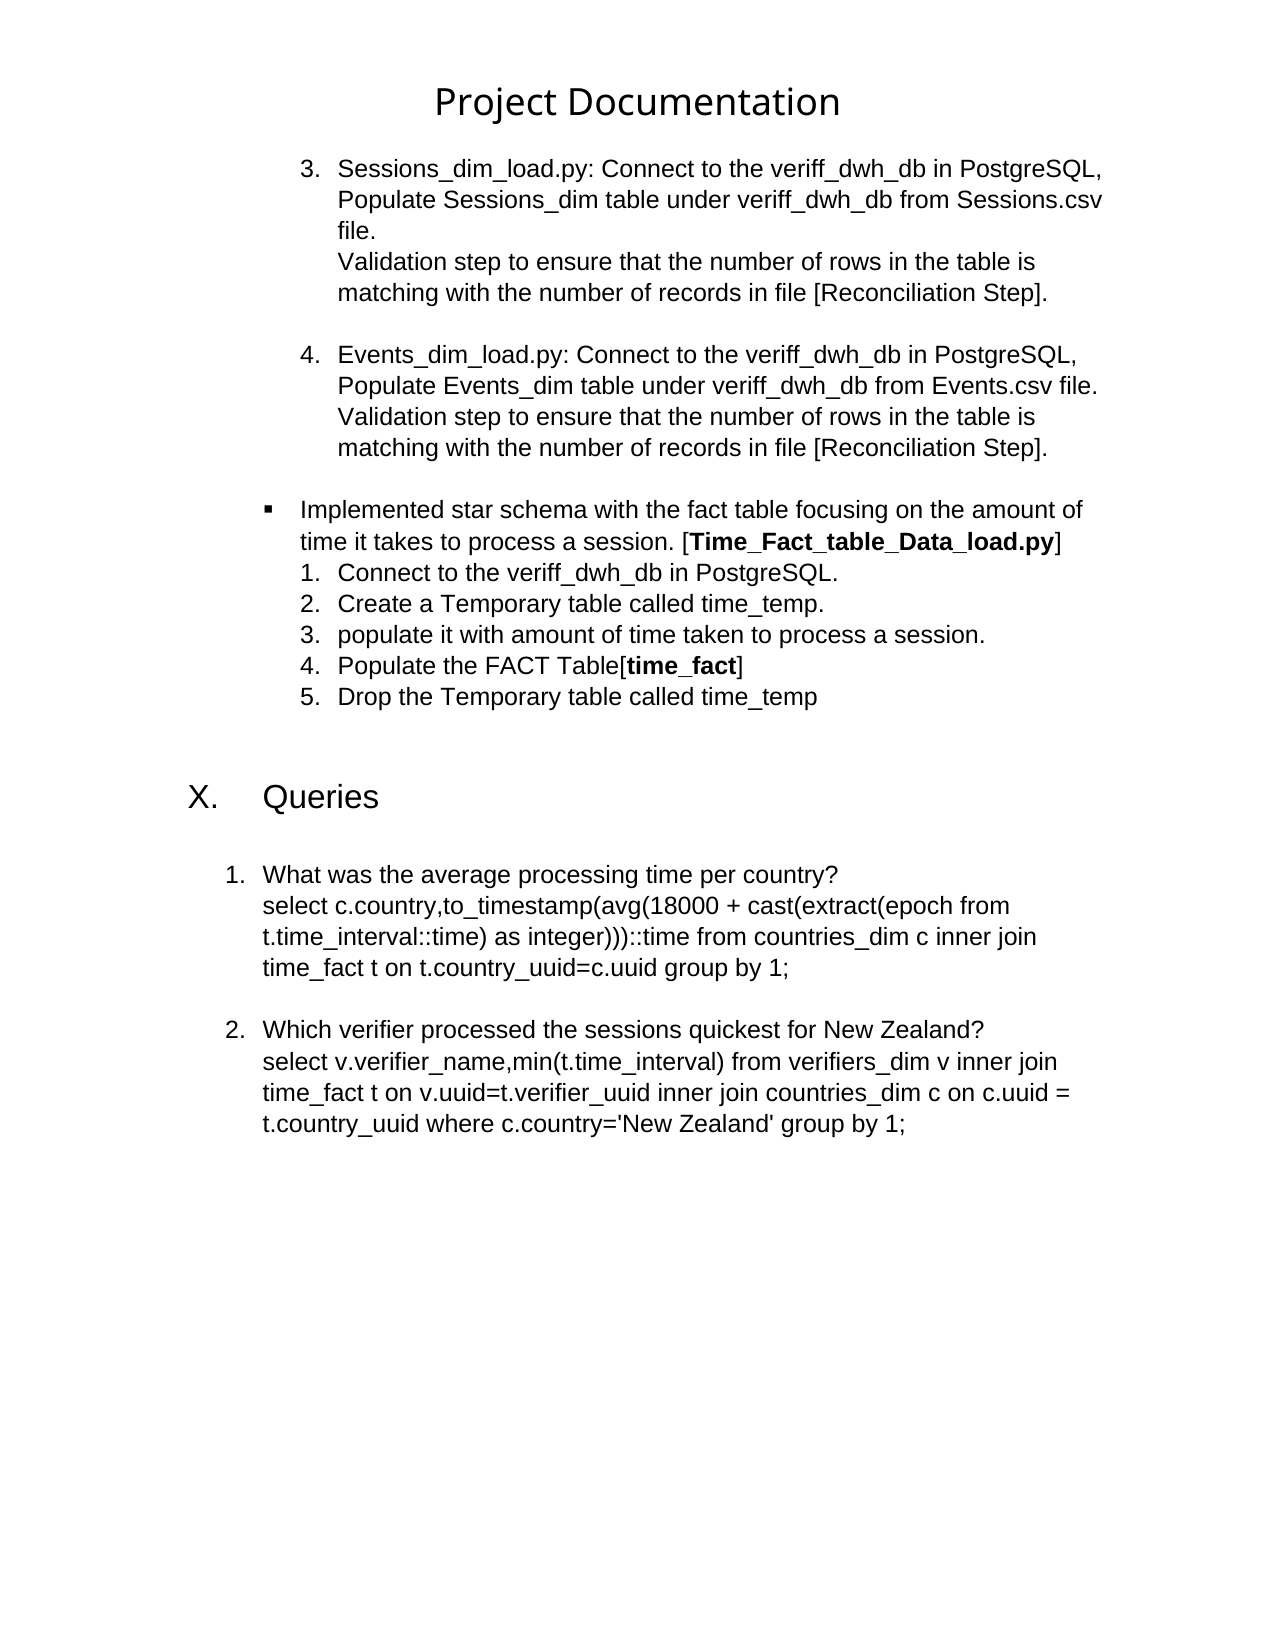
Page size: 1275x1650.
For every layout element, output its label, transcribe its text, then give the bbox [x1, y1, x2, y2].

list Queries [187, 777, 1125, 816]
list populate it with amount of time taken to process a session. [300, 620, 1125, 648]
list Connect to the veriff_dwh_db in PostgreSQL. [300, 558, 1125, 586]
list Sessions_dim_load.py: Connect to the veriff_dwh_db in PostgreSQL, Populate Sessions_dim table under veriff_dwh_db from Sessions.csv file. [300, 154, 1125, 245]
list Events_dim_load.py: Connect to the veriff_dwh_db in PostgreSQL, Populate Events_dim table under veriff_dwh_db from Events.csv file. [300, 340, 1125, 400]
list select c.country,to_timestamp(avg(18000 + cast(extract(epoch from t.time_interval::time) as integer)))::time from countries_dim c inner join time_fact t on t.country_uuid=c.uuid group by 1; [262, 891, 1125, 982]
list select v.verifier_name,min(t.time_interval) from verifiers_dim v inner join time_fact t on v.uuid=t.verifier_uuid inner join countries_dim c on c.uuid = t.country_uuid where c.country='New Zealand' group by 1; [262, 1046, 1125, 1137]
list Which verifier processed the sessions quickest for New Zealand? [225, 1015, 1125, 1044]
list Drop the Temporary table called time_temp [300, 682, 1125, 711]
list Validation step to ensure that the number of rows in the table is matching with the number of records in file [Reconciliation Step]. [337, 402, 1125, 462]
list Populate the FACT Table[time_fact] [300, 651, 1125, 679]
list What was the average processing time per country? [225, 860, 1125, 889]
list Implemented star schema with the fact table focusing on the amount of time it takes to process a session. [Time_Fact_table_Data_load.py] [262, 496, 1125, 555]
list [337, 247, 1125, 307]
list Create a Temporary table called time_temp. [300, 589, 1125, 617]
